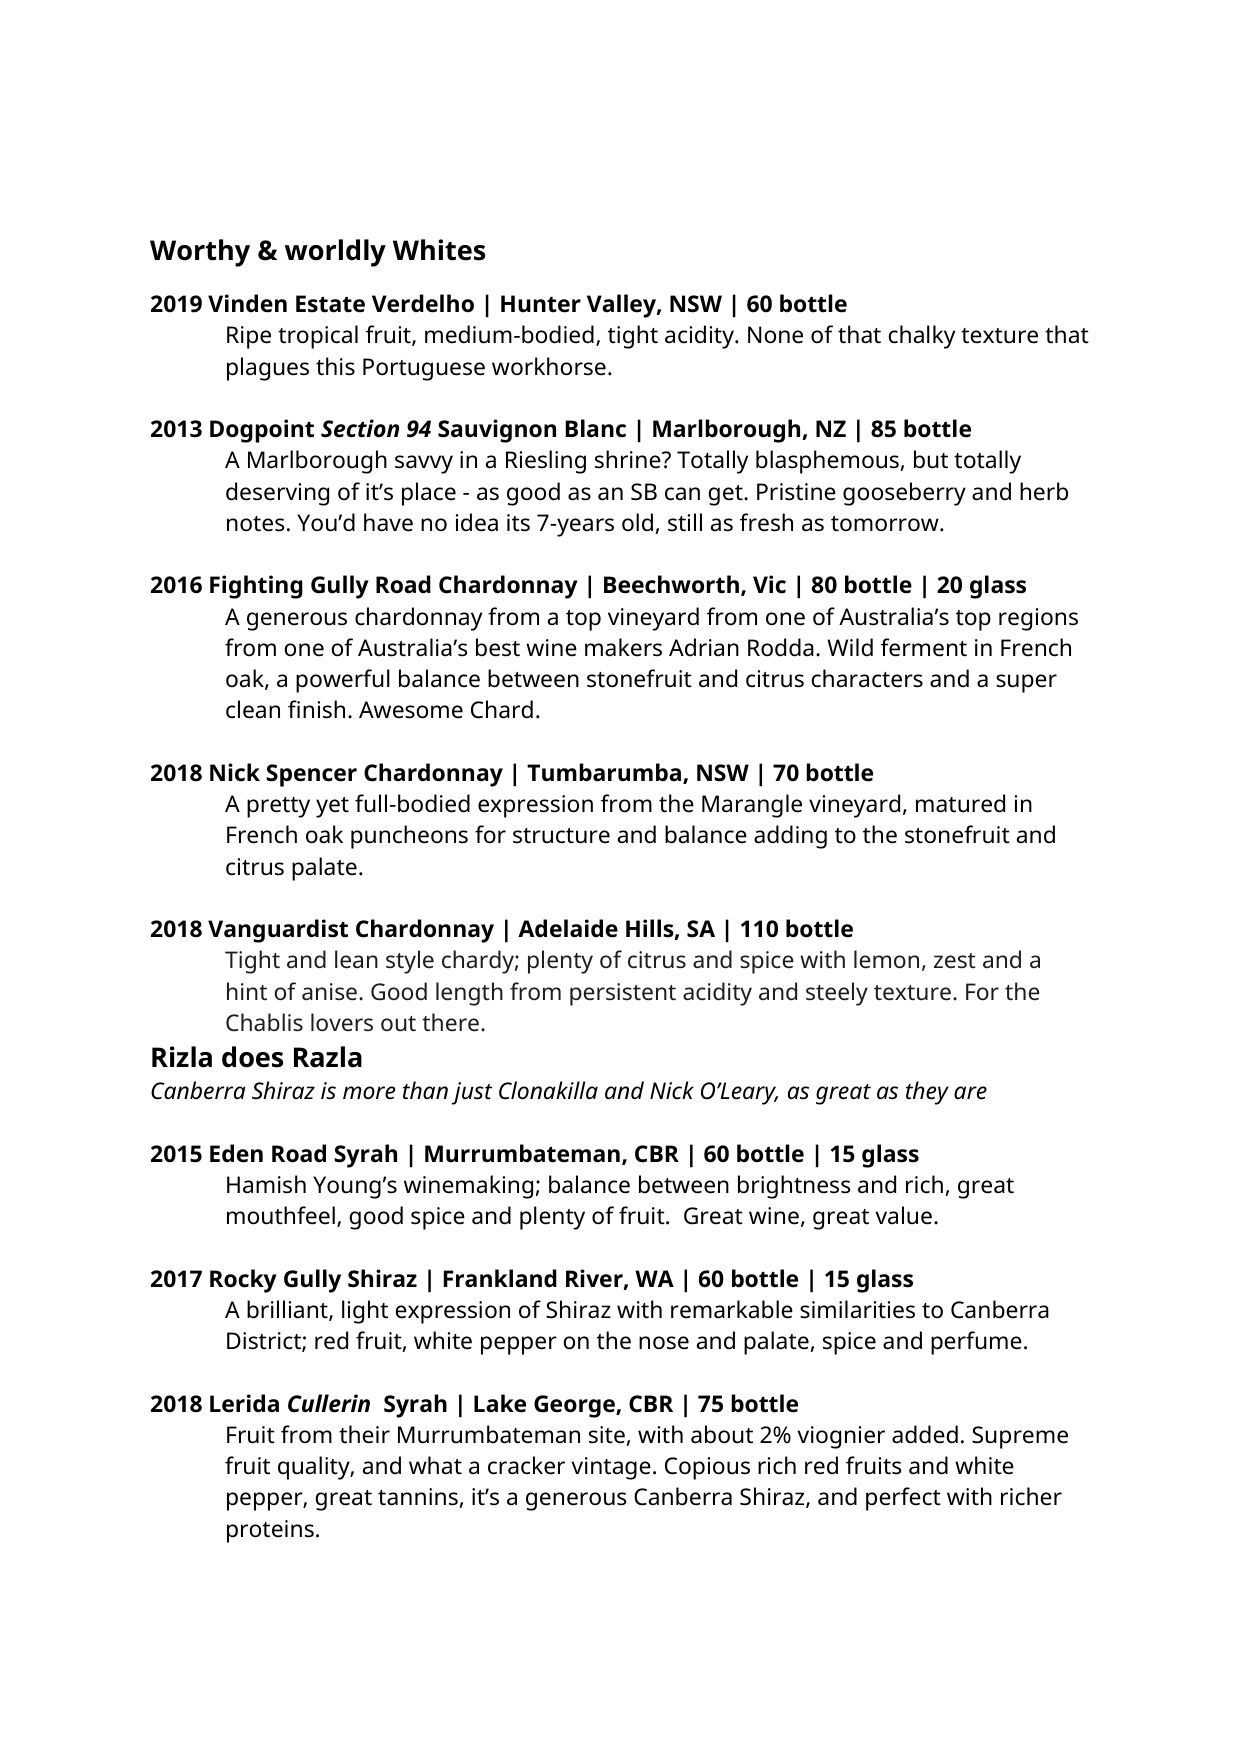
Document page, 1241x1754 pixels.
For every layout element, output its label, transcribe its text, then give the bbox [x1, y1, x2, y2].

text Canberra Shiraz is more than just Clonakilla and Nick O’Leary, as great as they are [150, 1075, 1090, 1106]
text Worthy & worldly Whites [150, 232, 1090, 268]
text 2018 Lerida Cullerin Syrah | Lake George, CBR | 75 bottle [150, 1387, 1090, 1419]
text 2017 Rocky Gully Shiraz | Frankland River, WA | 60 bottle | 15 glass [150, 1262, 1090, 1294]
text 2018 Nick Spencer Chardonnay | Tumbarumba, NSW | 70 bottle [150, 757, 1090, 788]
text A pretty yet full-bodied expression from the Marangle vineyard, matured in French oak puncheons for structure and balance adding to the stonefruit and citrus palate. [225, 788, 1090, 882]
text A brilliant, light expression of Shiraz with remarkable similarities to Canberra District; red fruit, white pepper on the nose and palate, spice and perfume. [225, 1294, 1090, 1356]
text Ripe tropical fruit, medium-bodied, tight acidity. None of that chalky texture that plagues this Portuguese workhorse. [225, 319, 1090, 382]
text Tight and lean style chardy; plenty of citrus and spice with lemon, zest and a hint of anise. Good length from persistent acidity and steely texture. For the Chablis lovers out there. [486, 944, 1090, 1038]
text Rizla does Razla [150, 1038, 1090, 1075]
text Fruit from their Murrumbateman site, with about 2% viognier added. Supreme fruit quality, and what a cracker vintage. Copious rich red fruits and white pepper, great tannins, it’s a generous Canberra Shiraz, and perfect with richer proteins. [225, 1419, 1090, 1544]
text Hamish Young’s winemaking; balance between brightness and rich, great mouthfeel, good spice and plenty of fruit. Great wine, great value. [225, 1169, 1090, 1231]
text 2015 Eden Road Syrah | Murrumbateman, CBR | 60 bottle | 15 glass [150, 1137, 1090, 1169]
text 2013 Dogpoint Section 94 Sauvignon Blanc | Marlborough, NZ | 85 bottle [150, 413, 1090, 444]
text 2018 Vanguardist Chardonnay | Adelaide Hills, SA | 110 bottle [150, 913, 1090, 944]
text 2016 Fighting Gully Road Chardonnay | Beechworth, Vic | 80 bottle | 20 glass [150, 569, 1090, 601]
text 2019 Vinden Estate Verdelho | Hunter Valley, NSW | 60 bottle [150, 288, 1090, 319]
text A generous chardonnay from a top vineyard from one of Australia’s top regions from one of Australia’s best wine makers Adrian Rodda. Wild ferment in French oak, a powerful balance between stonefruit and citrus characters and a super clean finish. Awesome Chard. [225, 601, 1090, 726]
text A Marlborough savvy in a Riesling shrine? Totally blasphemous, but totally deserving of it’s place - as good as an SB can get. Pristine gooseberry and herb notes. You’d have no idea its 7-years old, still as fresh as tomorrow. [225, 444, 1090, 538]
